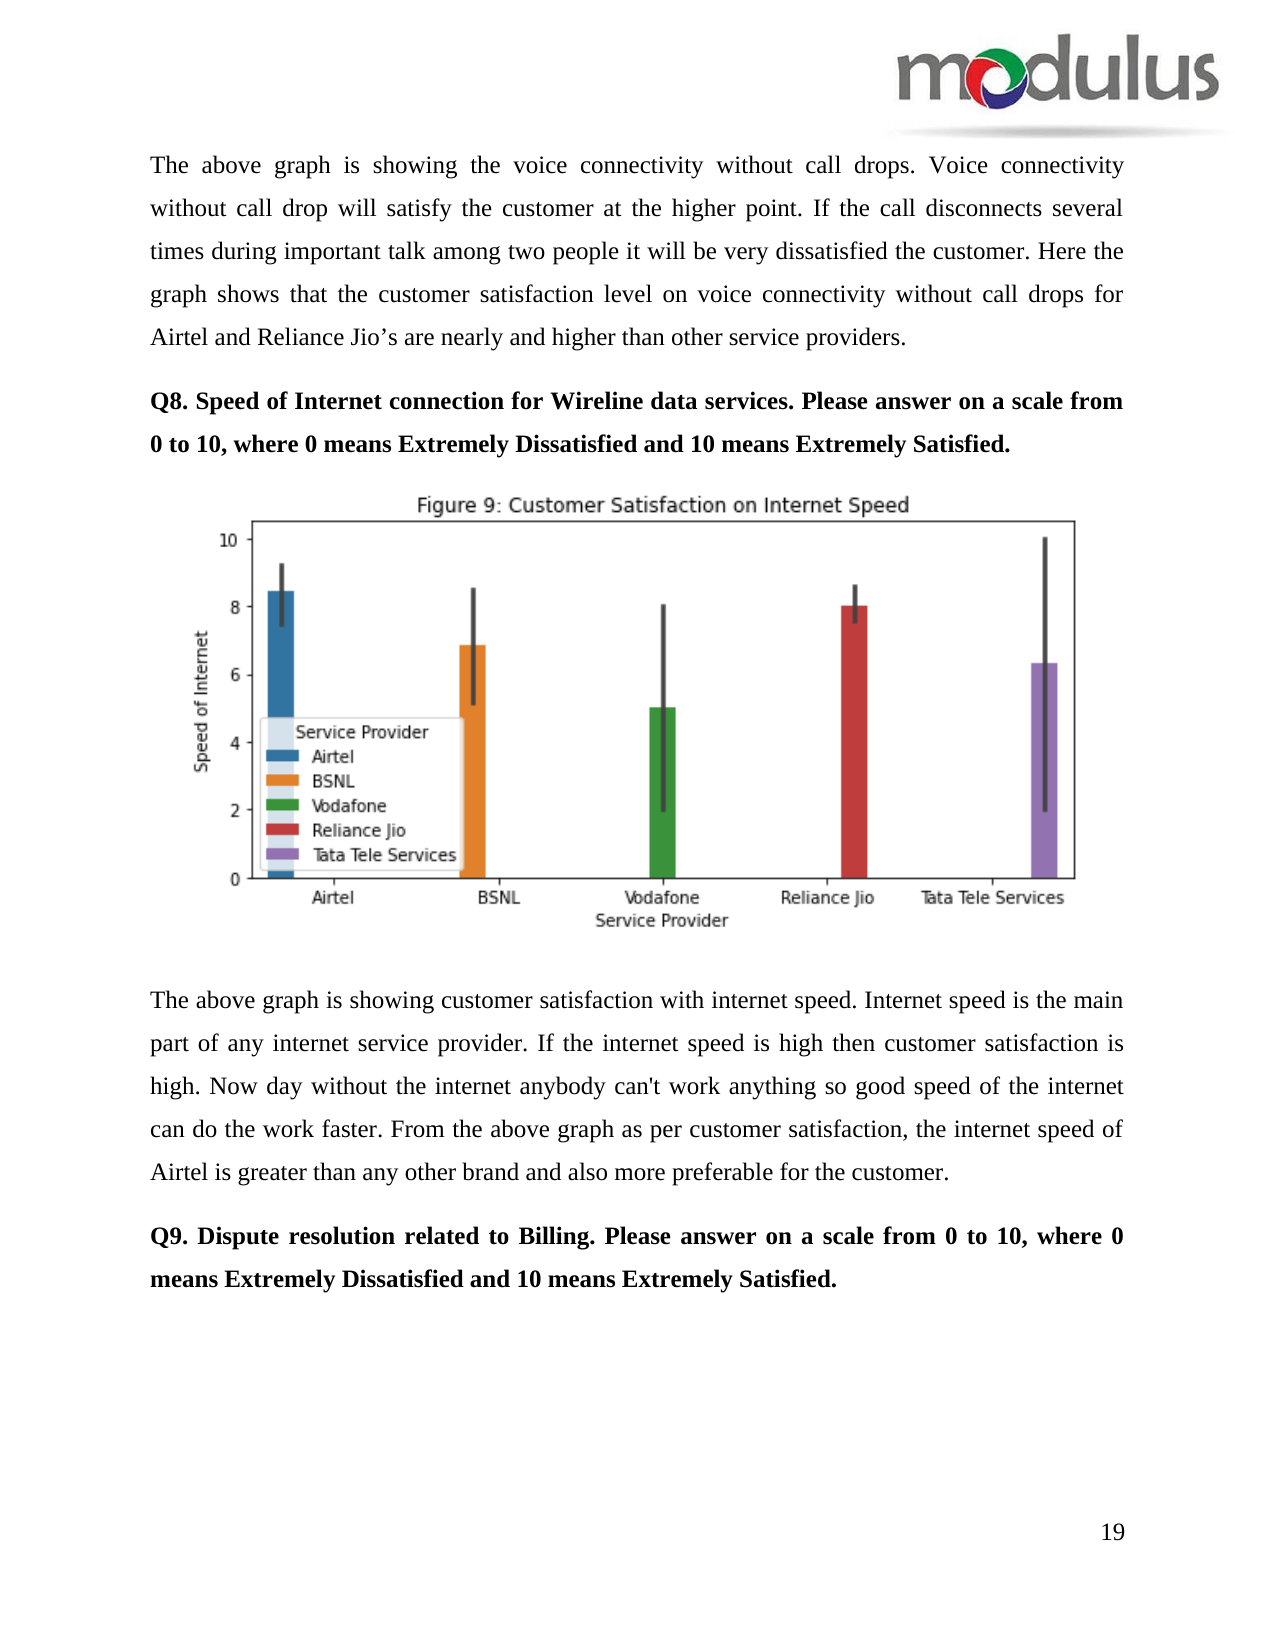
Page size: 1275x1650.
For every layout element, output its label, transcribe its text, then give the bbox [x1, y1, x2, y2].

text Q9. Dispute resolution related to Billing. Please answer on a scale from 0 to 10, where 0 means Extremely Dissatisfied and 10 means Extremely Satisfied. [150, 1250, 1125, 1293]
picture [881, 28, 1238, 139]
text The above graph is showing the voice connectivity without call drops. Voice connectivity without call drop will satisfy the customer at the higher point. If the call disconnects several times during important talk among two people it will be very dissatisfied the customer. Here the graph shows that the customer satisfaction level on voice connectivity without call drops for Airtel and Reliance Jio’s are nearly and higher than other service providers. [150, 150, 1125, 351]
text The above graph is showing customer satisfaction with internet speed. Internet speed is the main part of any internet service provider. If the internet speed is high then customer satisfaction is high. Now day without the internet anybody can't work anything so good speed of the internet can do the work faster. From the above graph as per customer satisfaction, the internet speed of Airtel is greater than any other brand and also more preferable for the customer. [150, 985, 1125, 1186]
text Q8. Speed of Internet connection for Wireline data services. Please answer on a scale from 0 to 10, where 0 means Extremely Dissatisfied and 10 means Extremely Satisfied. [150, 415, 1125, 458]
picture [178, 493, 1097, 950]
